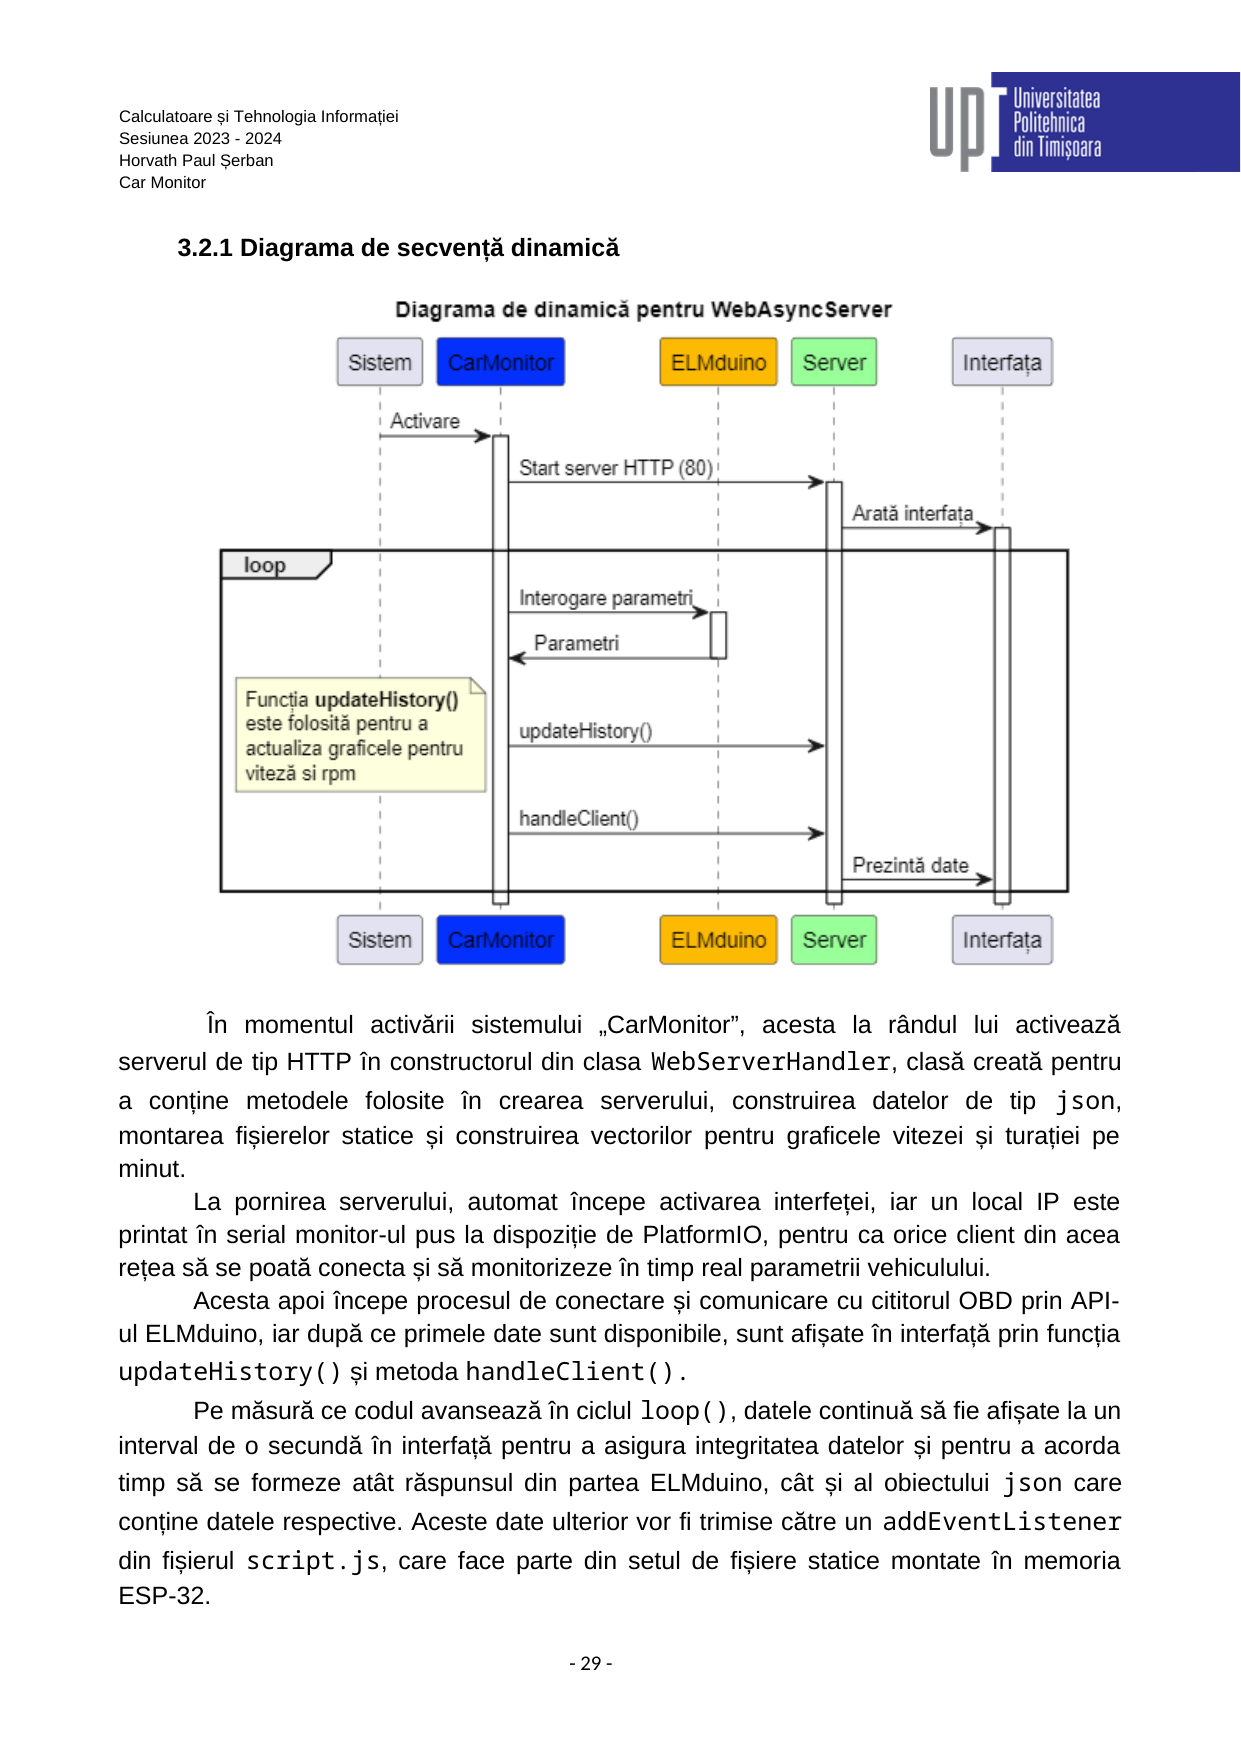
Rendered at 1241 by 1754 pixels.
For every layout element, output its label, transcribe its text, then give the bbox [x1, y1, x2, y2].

picture [930, 72, 1241, 172]
text La pornirea serverului, automat începe activarea interfeței, iar un local IP este printat în serial monitor-ul pus la dispoziție de PlatformIO, pentru ca orice client din acea rețea să se poată conecta și să monitorizeze în timp real parametrii vehiculului. [118, 1187, 1122, 1282]
picture [206, 272, 1076, 973]
text Pe măsură ce codul avansează în ciclul loop(), datele continuă să fie afișate la un interval de o secundă în interfață pentru a asigura integritatea datelor și pentru a acorda timp să se formeze atât răspunsul din partea ELMduino, cât și al obiectului json care conține datele respective. Aceste date ulterior vor fi trimise către un addEventListener din fișierul script.js, care face parte din setul de fișiere statice montate în memoria ESP-32. [118, 1392, 1122, 1610]
text Acesta apoi începe procesul de conectare și comunicare cu cititorul OBD prin API-ul ELMduino, iar după ce primele date sunt disponibile, sunt afișate în interfață prin funcția updateHistory() și metoda handleClient(). [118, 1286, 1122, 1387]
subtitle Diagrama de secvență dinamică [177, 233, 1122, 262]
text În momentul activării sistemului „CarMonitor”, acesta la rândul lui activează serverul de tip HTTP în constructorul din clasa WebServerHandler, clasă creată pentru a conține metodele folosite în crearea serverului, construirea datelor de tip json, montarea fișierelor statice și construirea vectorilor pentru graficele vitezei și turației pe minut. [118, 1010, 1122, 1183]
